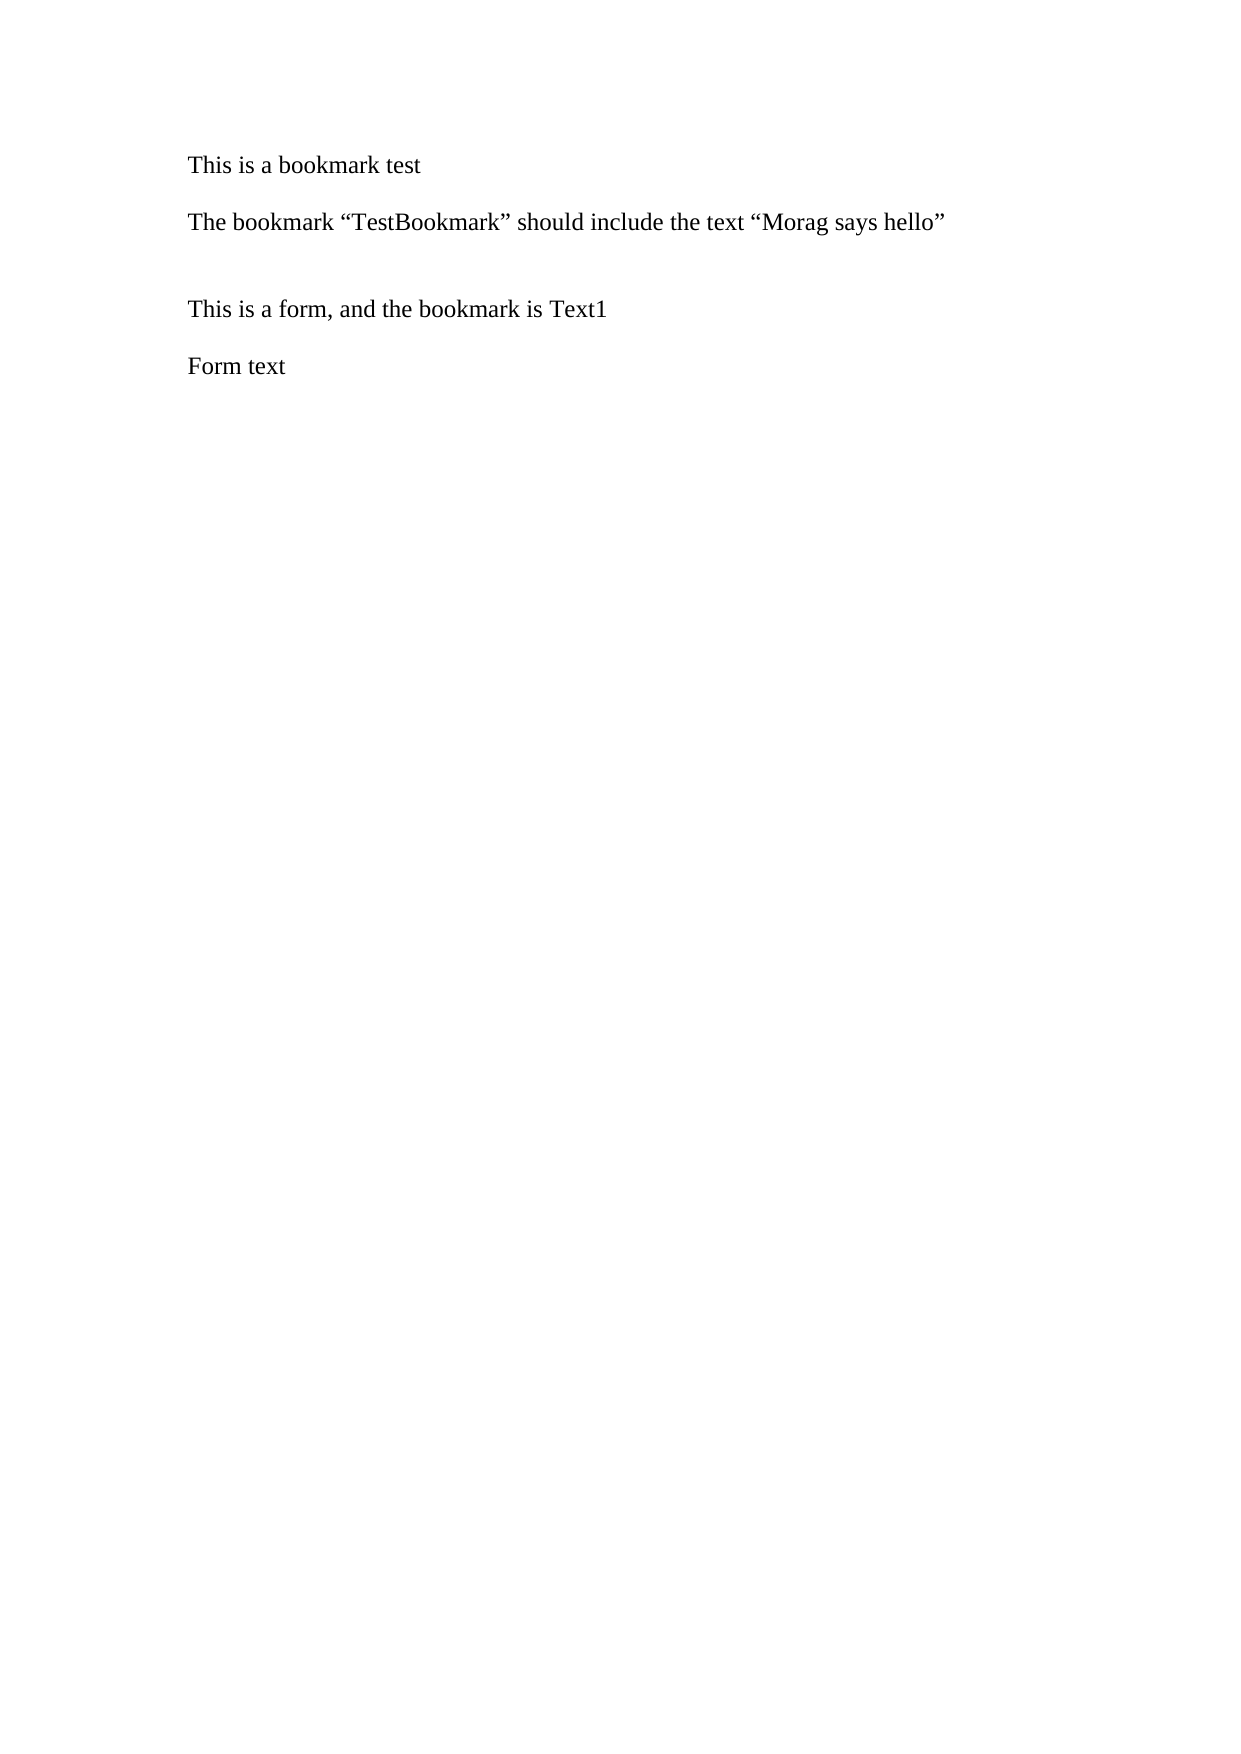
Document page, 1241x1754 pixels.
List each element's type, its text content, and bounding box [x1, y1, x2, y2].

text Form text [187, 351, 1053, 380]
text The bookmark “TestBookmark” should include the text “Morag says hello” [187, 207, 1053, 236]
text This is a bookmark test [187, 150, 1053, 179]
text This is a form, and the bookmark is Text1 [187, 294, 1053, 322]
